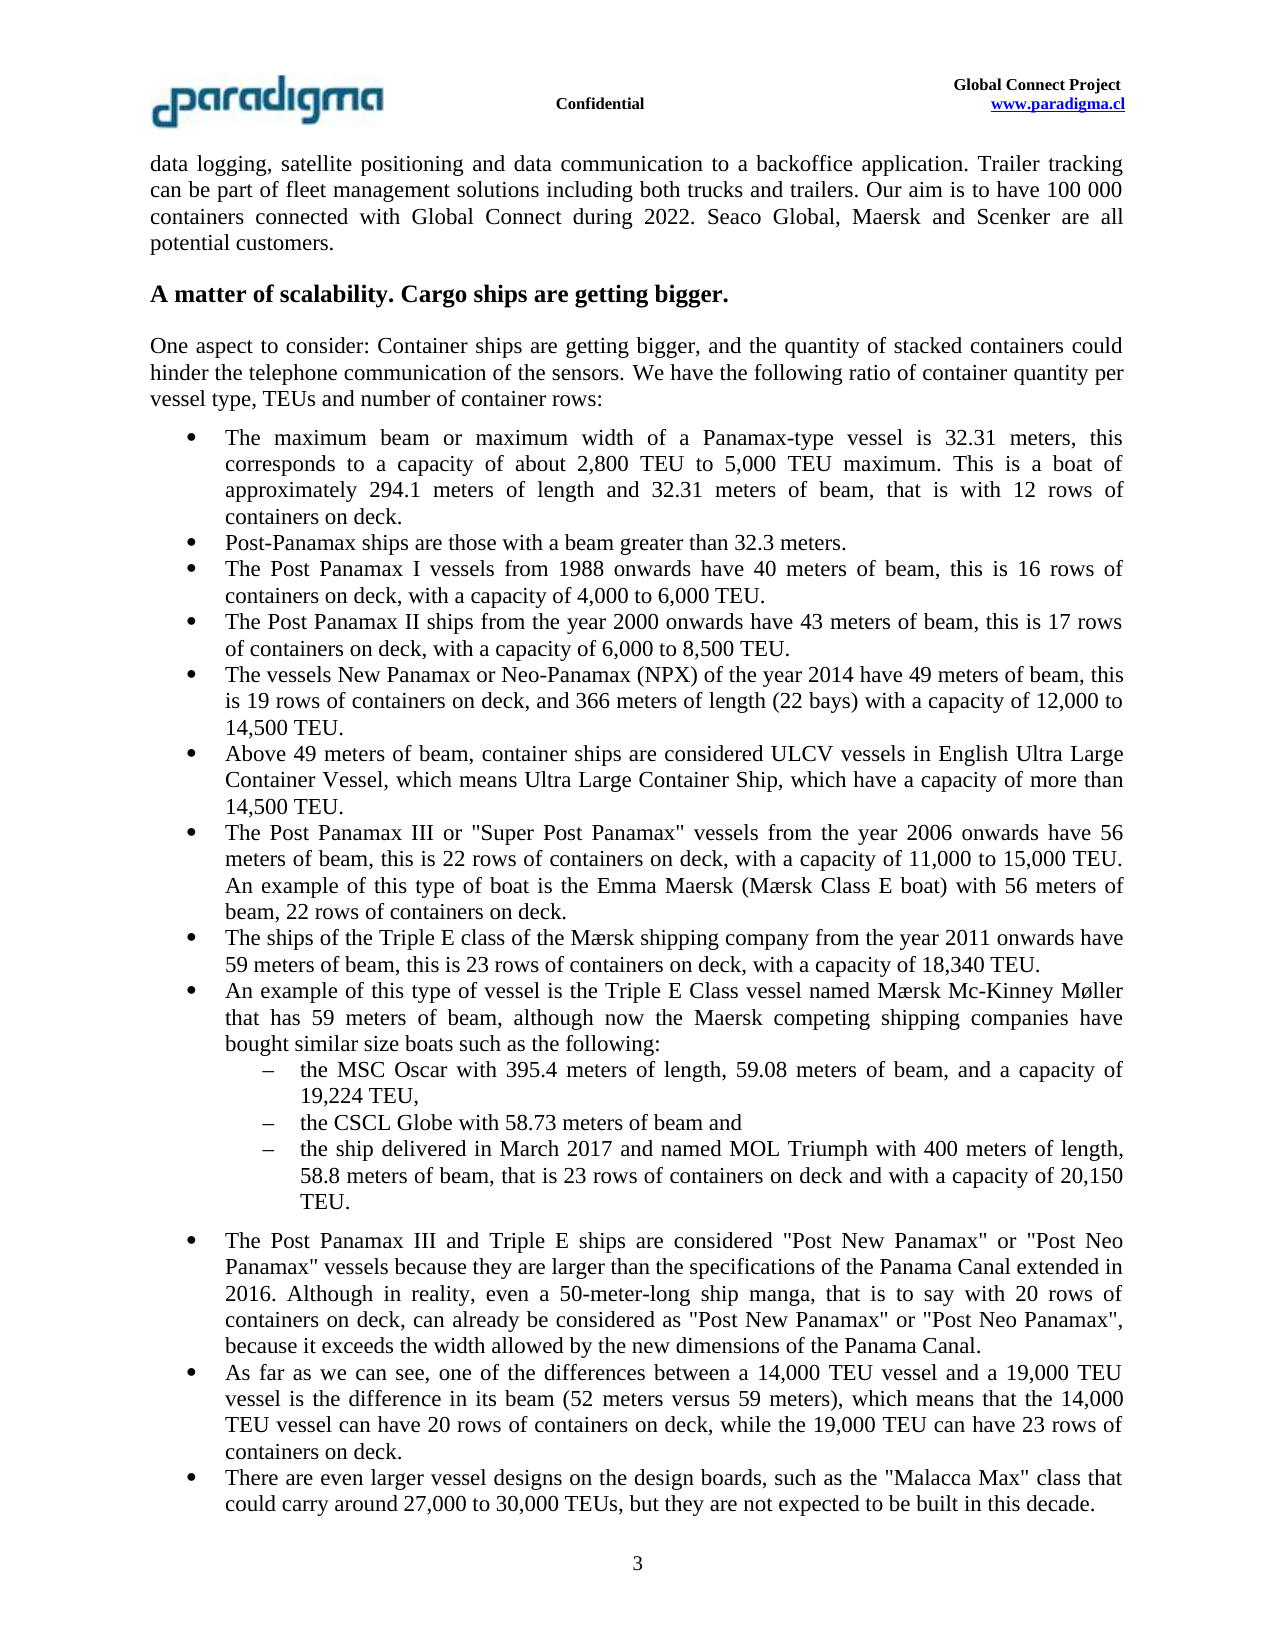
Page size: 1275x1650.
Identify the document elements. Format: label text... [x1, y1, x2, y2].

list As far as we can see, one of the differences between a 14,000 TEU vessel and a 19,000 TEU vessel is the difference in its beam (52 ​​meters versus 59 meters), which means that the 14,000 TEU vessel can have 20 rows of containers on deck, while the 19,000 TEU can have 23 rows of containers on deck. [187, 1359, 1125, 1464]
list There are even larger vessel designs on the design boards, such as the "Malacca Max" class that could carry around 27,000 to 30,000 TEUs, but they are not expected to be built in this decade. [187, 1464, 1125, 1517]
list The maximum beam or maximum width of a Panamax-type vessel is 32.31 meters, this corresponds to a capacity of about 2,800 TEU to 5,000 TEU maximum. This is a boat of approximately 294.1 meters of length and 32.31 meters of beam, that is with 12 rows of containers on deck. [187, 424, 1125, 529]
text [150, 150, 1125, 255]
list The ships of the Triple E class of the Mærsk shipping company from the year 2011 onwards have 59 meters of beam, this is 23 rows of containers on deck, with a capacity of 18,340 TEU. [187, 924, 1125, 977]
list the CSCL Globe with 58.73 meters of beam and [262, 1109, 1125, 1135]
list the MSC Oscar with 395.4 meters of length, 59.08 meters of beam, and a capacity of 19,224 TEU, [262, 1056, 1125, 1109]
subtitle A matter of scalability. Cargo ships are getting bigger. [150, 279, 1125, 308]
list The Post Panamax II ships from the year 2000 onwards have 43 meters of beam, this is 17 rows of containers on deck, with a capacity of 6,000 to 8,500 TEU. [187, 608, 1125, 661]
list Post-Panamax ships are those with a beam greater than 32.3 meters. [187, 529, 1125, 556]
list the ship delivered in March 2017 and named MOL Triumph with 400 meters of length, 58.8 meters of beam, that is 23 rows of containers on deck and with a capacity of 20,150 TEU. [262, 1135, 1125, 1214]
text One aspect to consider: Container ships are getting bigger, and the quantity of stacked containers could hinder the telephone communication of the sensors. We have the following ratio of container quantity per vessel type, TEUs and number of container rows: [150, 332, 1125, 411]
picture [150, 75, 385, 130]
list An example of this type of vessel is the Triple E Class vessel named Mærsk Mc-Kinney Møller that has 59 meters of beam, although now the Maersk competing shipping companies have bought similar size boats such as the following: [187, 977, 1125, 1056]
list The Post Panamax III and Triple E ships are considered "Post New Panamax" or "Post Neo Panamax" vessels because they are larger than the specifications of the Panama Canal extended in 2016. Although in reality, even a 50-meter-long ship manga, that is to say with 20 rows of containers on deck, can already be considered as "Post New Panamax" or "Post Neo Panamax", because it exceeds the width allowed by the new dimensions of the Panama Canal. [187, 1227, 1125, 1359]
list Above 49 meters of beam, container ships are considered ULCV vessels in English Ultra Large Container Vessel, which means Ultra Large Container Ship, which have a capacity of more than 14,500 TEU. [187, 740, 1125, 819]
list The Post Panamax I vessels from 1988 onwards have 40 meters of beam, this is 16 rows of containers on deck, with a capacity of 4,000 to 6,000 TEU. [187, 556, 1125, 608]
list The Post Panamax III or "Super Post Panamax" vessels from the year 2006 onwards have 56 meters of beam, this is 22 rows of containers on deck, with a capacity of 11,000 to 15,000 TEU. An example of this type of boat is the Emma Maersk (Mærsk Class E boat) with 56 meters of beam, 22 rows of containers on deck. [187, 819, 1125, 924]
list The vessels New Panamax or Neo-Panamax (NPX) of the year 2014 have 49 meters of beam, this is 19 rows of containers on deck, and 366 meters of length (22 bays) with a capacity of 12,000 to 14,500 TEU. [187, 661, 1125, 740]
